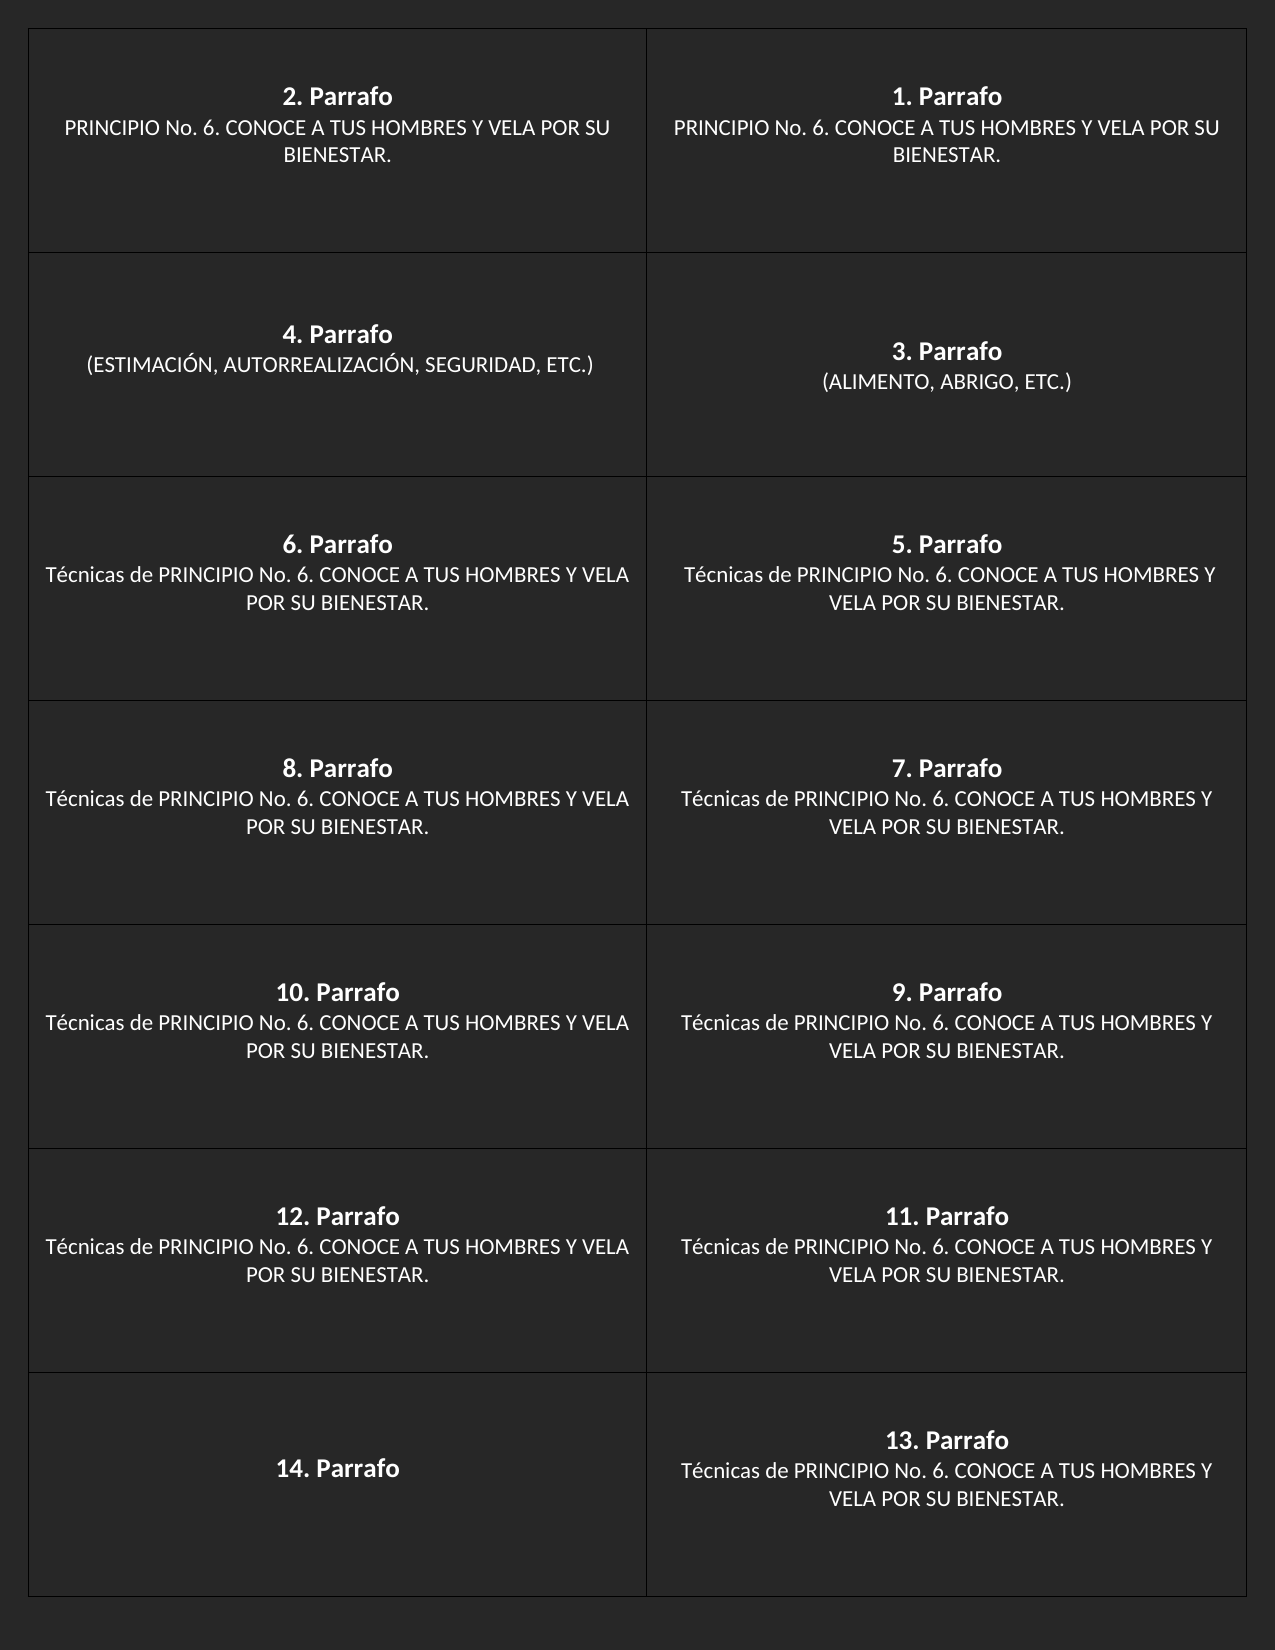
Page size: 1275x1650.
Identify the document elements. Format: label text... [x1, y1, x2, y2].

table_cell 14. Parrafo [29, 1373, 646, 1596]
table_cell 4. Parrafo (ESTIMACIÓN, AUTORREALIZACIÓN, SEGURIDAD, ETC.) [29, 253, 646, 476]
table_cell 10. Parrafo Técnicas de PRINCIPIO No. 6. CONOCE A TUS HOMBRES Y VELA POR SU BIENESTAR. [29, 925, 646, 1148]
table_cell 2. Parrafo PRINCIPIO No. 6. CONOCE A TUS HOMBRES Y VELA POR SU BIENESTAR. [29, 29, 646, 252]
table_cell 5. Parrafo Técnicas de PRINCIPIO No. 6. CONOCE A TUS HOMBRES Y VELA POR SU BIENESTAR. [647, 477, 1246, 700]
table_cell 13. Parrafo Técnicas de PRINCIPIO No. 6. CONOCE A TUS HOMBRES Y VELA POR SU BIENESTAR. [647, 1373, 1246, 1596]
table_cell 6. Parrafo Técnicas de PRINCIPIO No. 6. CONOCE A TUS HOMBRES Y VELA POR SU BIENESTAR. [29, 477, 646, 700]
table_cell 11. Parrafo Técnicas de PRINCIPIO No. 6. CONOCE A TUS HOMBRES Y VELA POR SU BIENESTAR. [647, 1149, 1246, 1372]
table_cell 8. Parrafo Técnicas de PRINCIPIO No. 6. CONOCE A TUS HOMBRES Y VELA POR SU BIENESTAR. [29, 701, 646, 924]
table_cell 3. Parrafo (ALIMENTO, ABRIGO, ETC.) [647, 253, 1246, 476]
table_cell 1. Parrafo PRINCIPIO No. 6. CONOCE A TUS HOMBRES Y VELA POR SU BIENESTAR. [647, 29, 1246, 252]
table_cell 7. Parrafo Técnicas de PRINCIPIO No. 6. CONOCE A TUS HOMBRES Y VELA POR SU BIENESTAR. [647, 701, 1246, 924]
table_cell 9. Parrafo Técnicas de PRINCIPIO No. 6. CONOCE A TUS HOMBRES Y VELA POR SU BIENESTAR. [647, 925, 1246, 1148]
table_cell 12. Parrafo Técnicas de PRINCIPIO No. 6. CONOCE A TUS HOMBRES Y VELA POR SU BIENESTAR. [29, 1149, 646, 1372]
